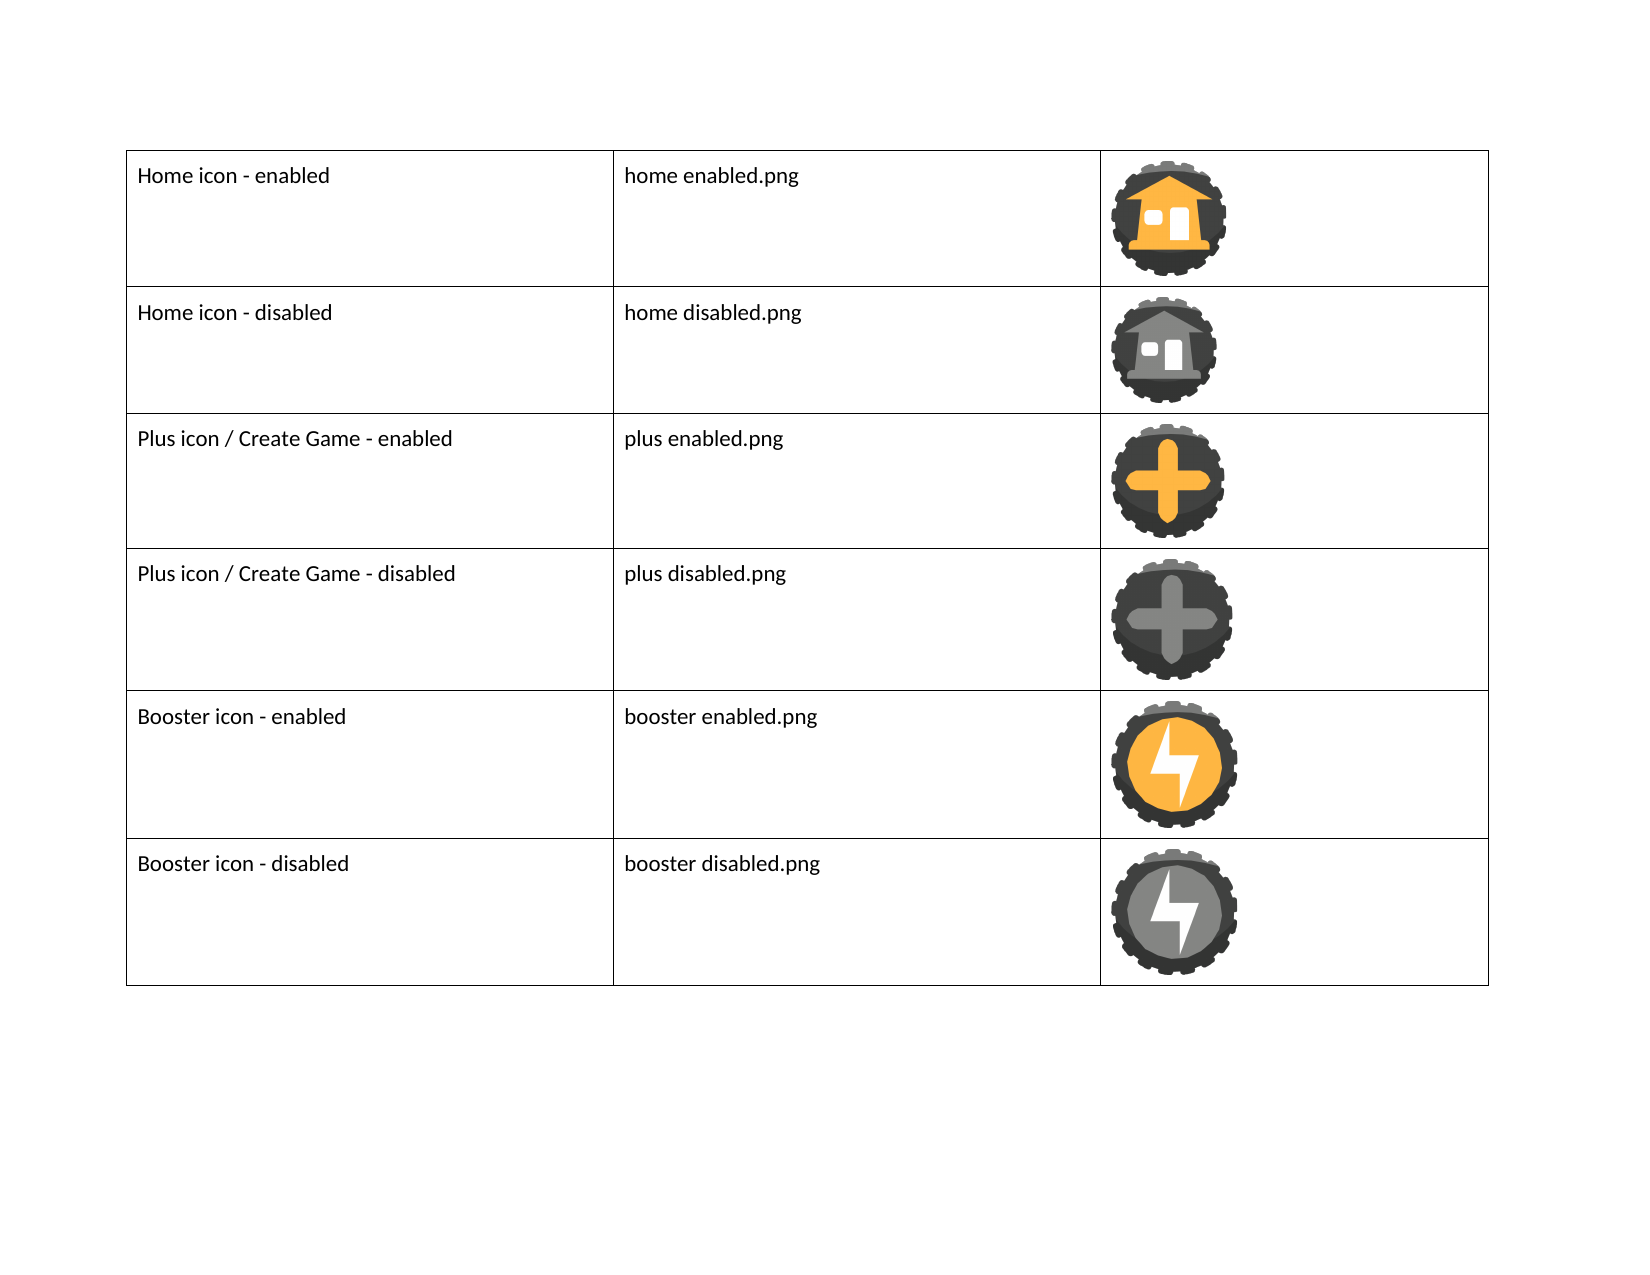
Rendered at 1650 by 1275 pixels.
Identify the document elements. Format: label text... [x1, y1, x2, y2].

picture [1111, 161, 1227, 276]
picture [1111, 559, 1233, 680]
table_cell booster enabled.png [614, 691, 1100, 838]
picture [1111, 701, 1238, 828]
table_cell [1101, 691, 1488, 838]
table_cell Home icon - disabled [127, 287, 613, 413]
picture [1111, 849, 1238, 975]
table_cell Plus icon / Create Game - enabled [127, 414, 613, 548]
table_cell Booster icon - enabled [127, 691, 613, 838]
table_cell plus enabled.png [614, 414, 1100, 548]
table_cell home enabled.png [614, 151, 1100, 286]
picture [1111, 297, 1217, 403]
table_cell [1101, 151, 1488, 286]
table_cell home disabled.png [614, 287, 1100, 413]
table_cell Plus icon / Create Game - disabled [127, 549, 613, 690]
table_cell [1101, 287, 1488, 413]
table_cell [1101, 549, 1488, 690]
table_cell plus disabled.png [614, 549, 1100, 690]
table_cell [1101, 839, 1488, 985]
table_cell Home icon - enabled [127, 151, 613, 286]
table_cell Booster icon - disabled [127, 839, 613, 985]
picture [1111, 424, 1225, 538]
table_cell booster disabled.png [614, 839, 1100, 985]
table_cell [1101, 414, 1488, 548]
